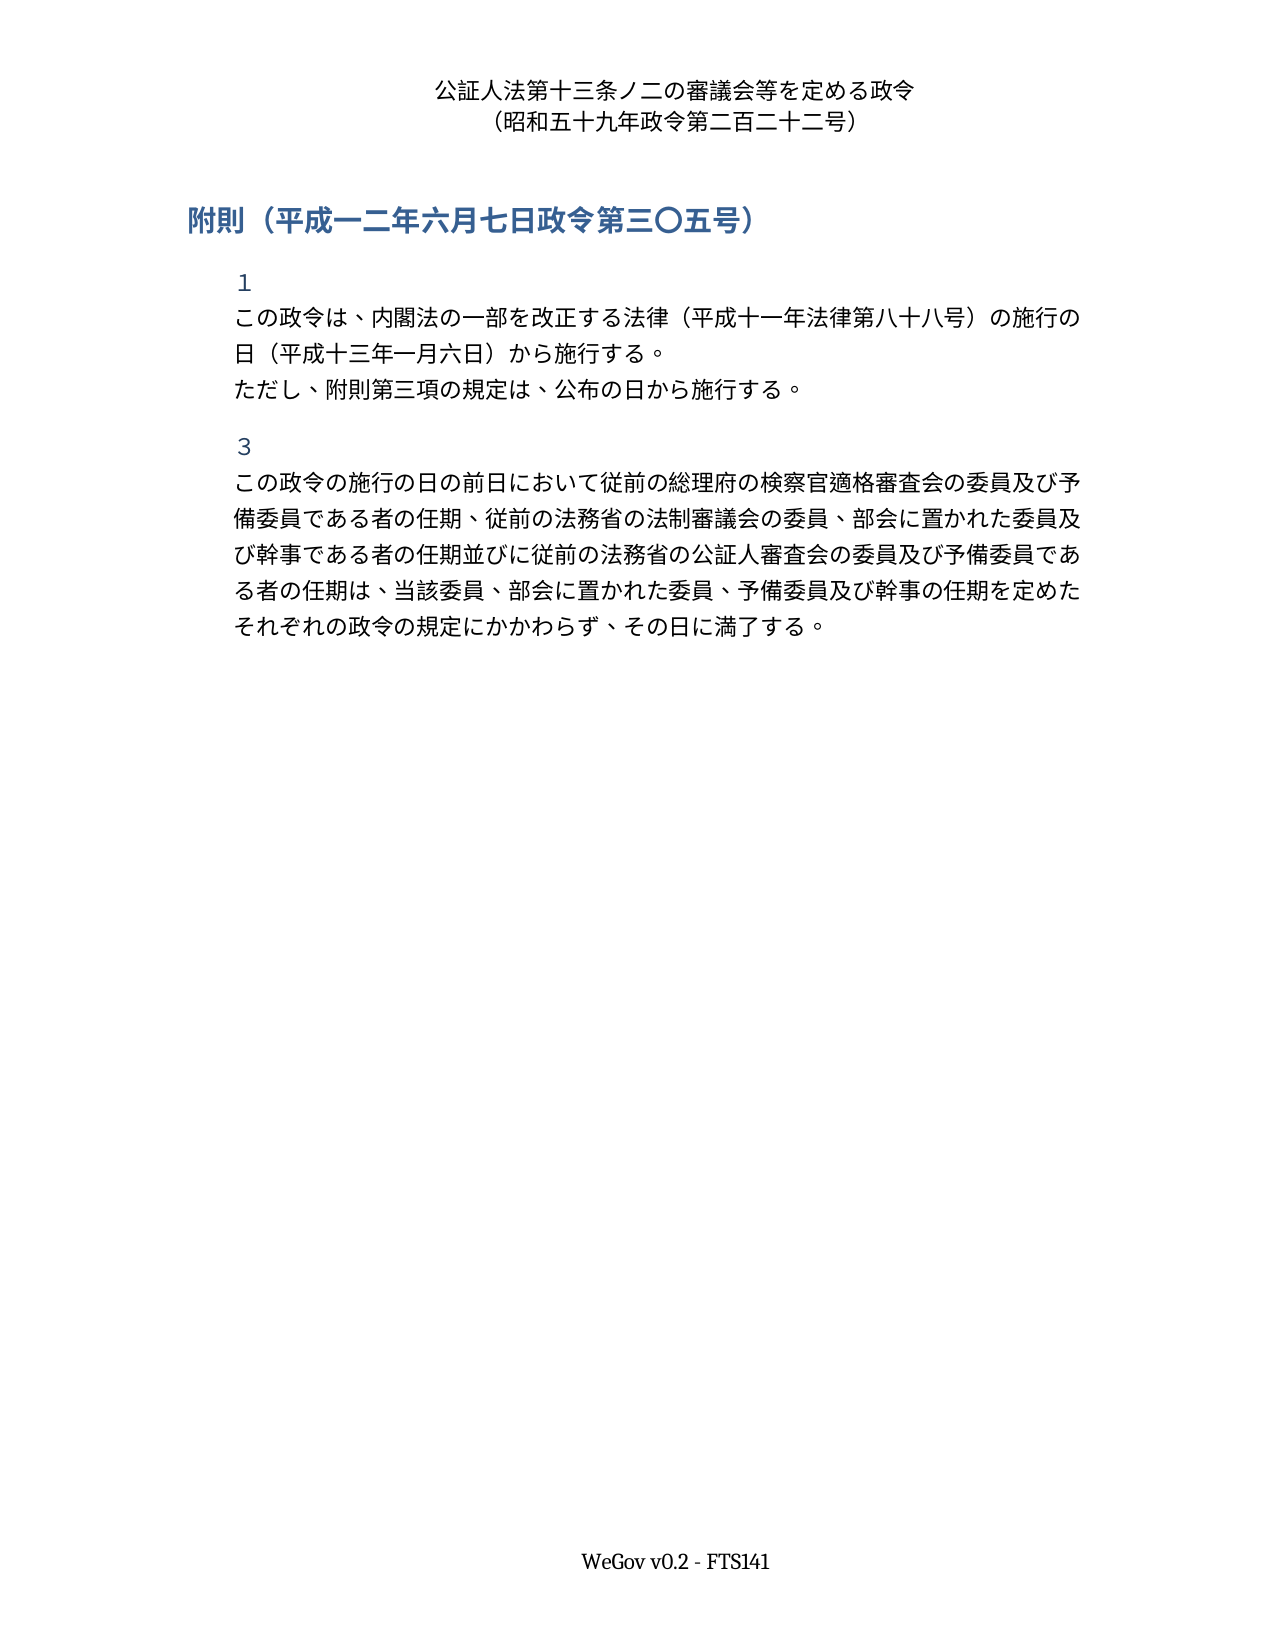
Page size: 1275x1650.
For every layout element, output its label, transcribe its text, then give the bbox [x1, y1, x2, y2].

subtitle 附則（平成一二年六月七日政令第三〇五号） [187, 200, 1087, 240]
subtitle １ [233, 266, 1087, 298]
text この政令の施行の日の前日において従前の総理府の検察官適格審査会の委員及び予備委員である者の任期、従前の法務省の法制審議会の委員、部会に置かれた委員及び幹事である者の任期並びに従前の法務省の公証人審査会の委員及び予備委員である者の任期は、当該委員、部会に置かれた委員、予備委員及び幹事の任期を定めたそれぞれの政令の規定にかかわらず、その日に満了する。 [233, 467, 1087, 642]
subtitle ３ [233, 431, 1087, 462]
text この政令は、内閣法の一部を改正する法律（平成十一年法律第八十八号）の施行の日（平成十三年一月六日）から施行する。 ただし、附則第三項の規定は、公布の日から施行する。 [233, 302, 1087, 406]
